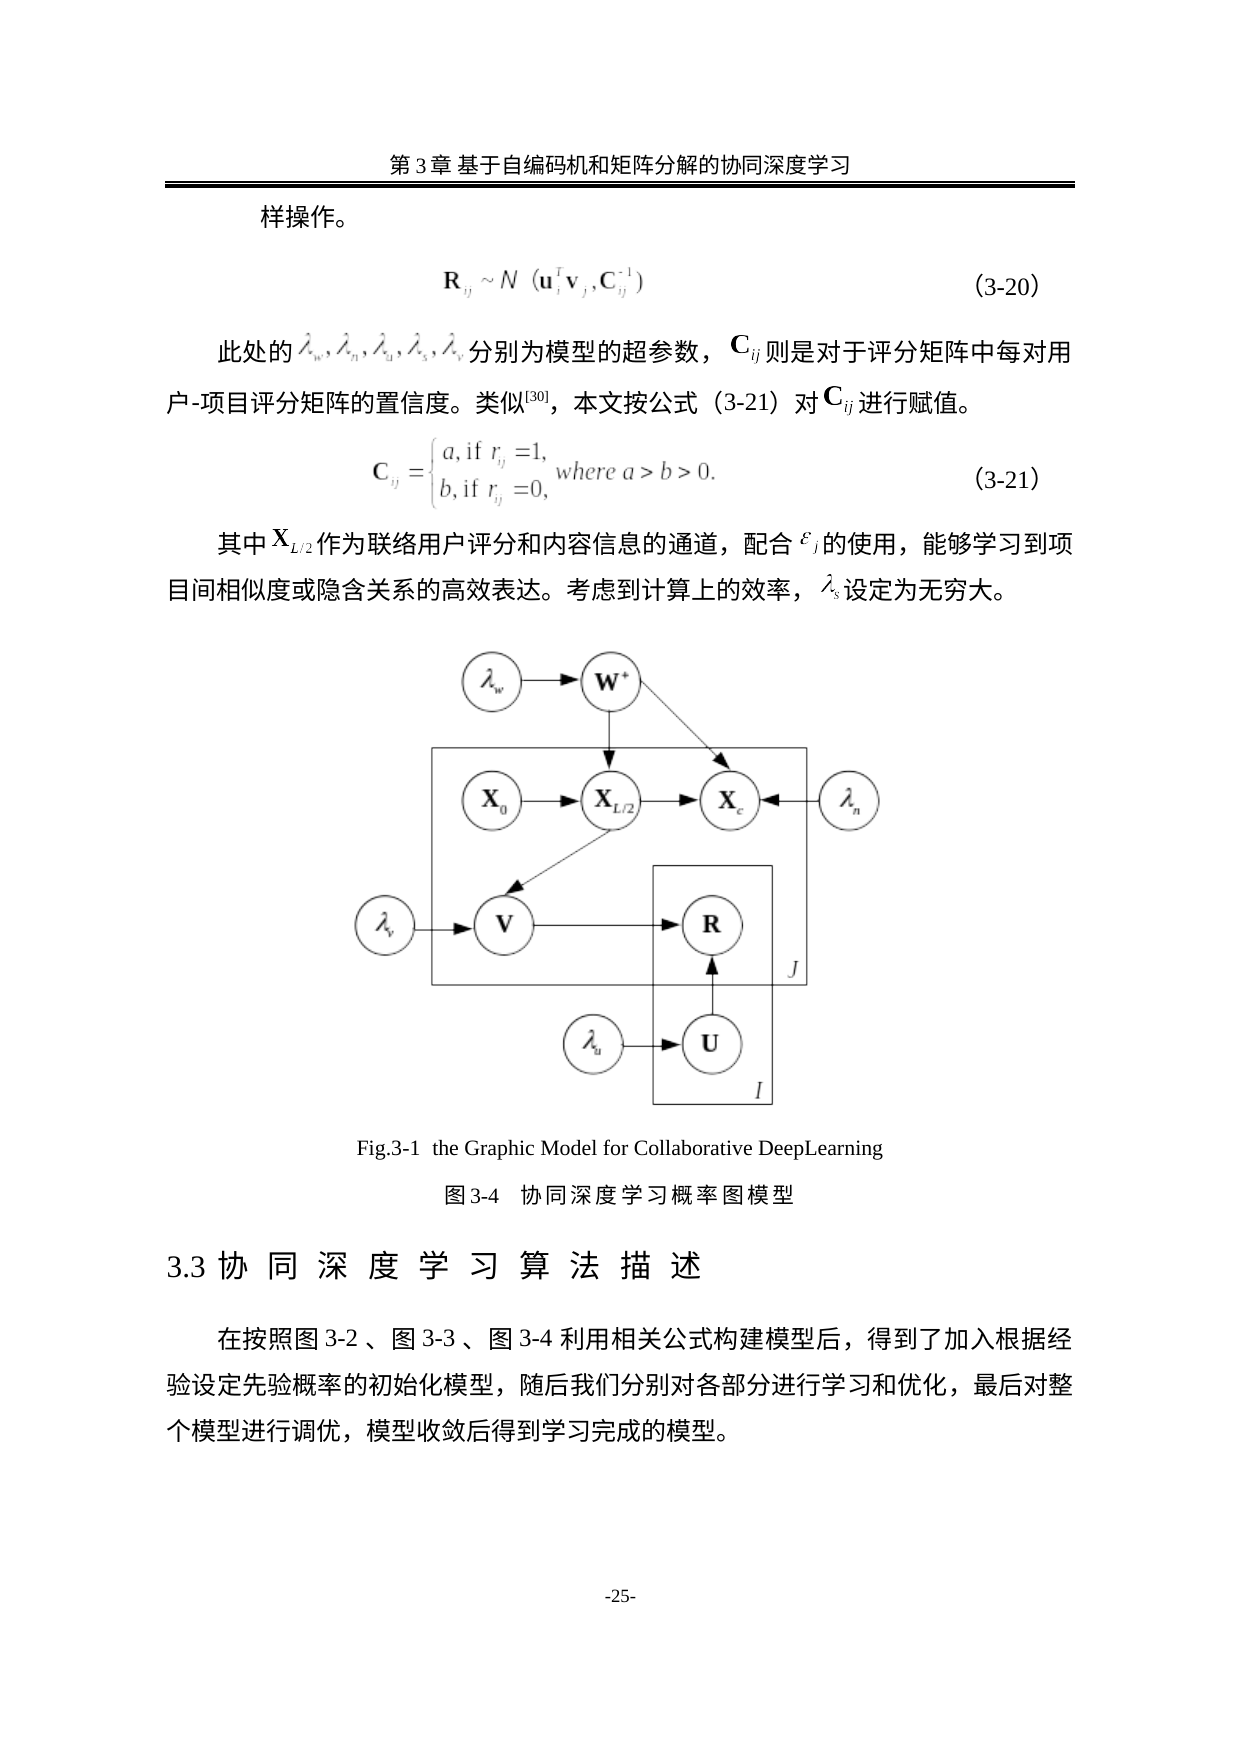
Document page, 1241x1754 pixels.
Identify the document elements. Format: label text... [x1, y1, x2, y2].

table_header [154, 234, 933, 325]
table_header [155, 612, 1087, 1124]
text 其中作为联络用户评分和内容信息的通道，配合的使用，能够学习到项目间相似度或隐含关系的高效表达。考虑到计算上的效率，设定为无穷大。 [166, 519, 1074, 612]
text 在按照图3-2 、图3-3 、图3-4 利用相关公式构建模型后，得到了加入根据经验设定先验概率的初始化模型，随后我们分别对各部分进行学习和优化，最后对整个模型进行调优，模型收敛后得到学习完成的模型。 [166, 1310, 1074, 1447]
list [217, 188, 1074, 233]
text 此处的分别为模型的超参数，则是对于评分矩阵中每对用户-项目评分矩阵的置信度。类似[30]，本文按公式（3-21）对进行赋值。 [166, 325, 1074, 427]
table_header [933, 428, 1086, 519]
table_header [154, 428, 933, 519]
table_cell the Graphic Model for Collaborative DeepLearning 协同深度学习概率图模型 [155, 1124, 1087, 1217]
table_header [933, 234, 1086, 325]
subtitle 协同深度学习算法描述 [166, 1240, 1074, 1287]
